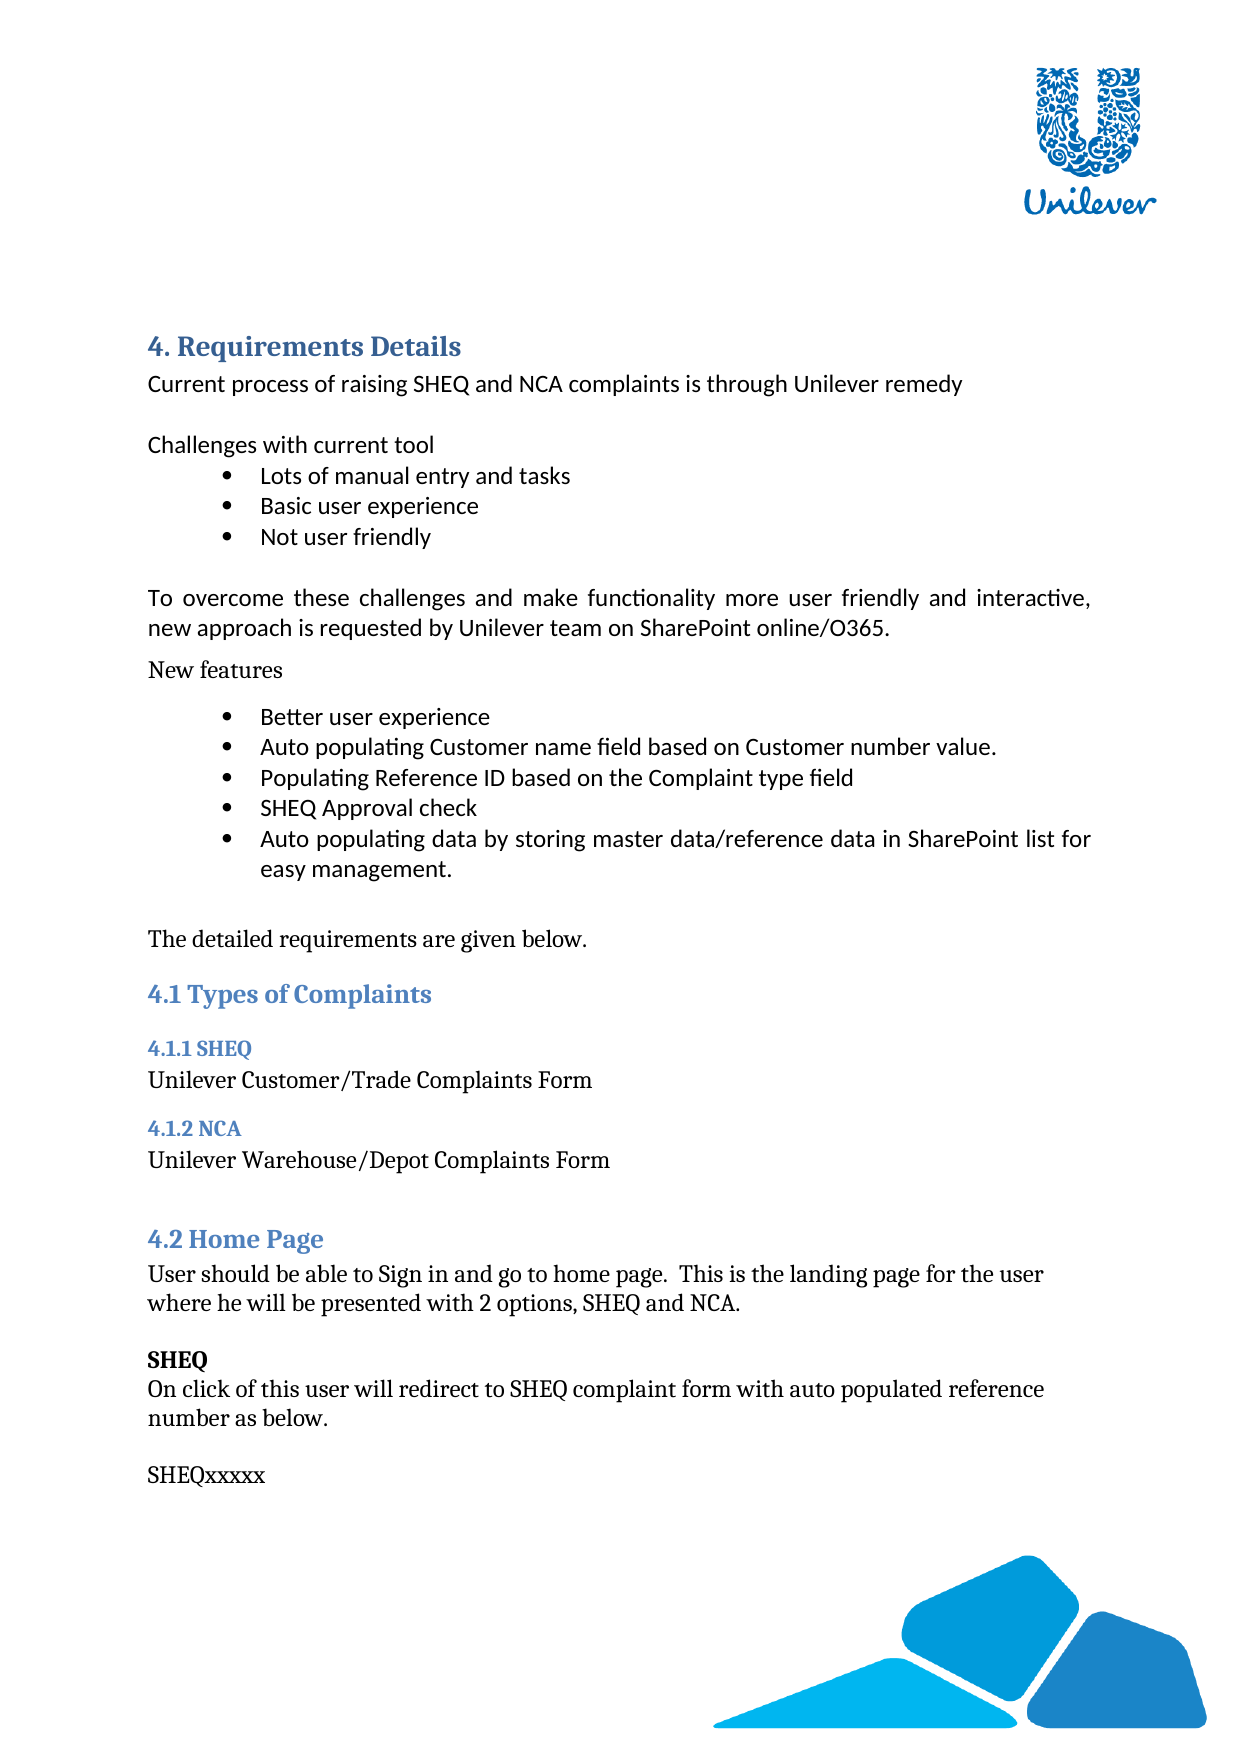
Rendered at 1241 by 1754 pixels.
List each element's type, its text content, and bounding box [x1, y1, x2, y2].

list Auto populating Customer name field based on Customer number value. [223, 732, 1092, 762]
list Basic user experience [223, 490, 1092, 521]
subtitle 4. Requirements Details [148, 330, 1092, 363]
subtitle 4.1.2 NCA [148, 1116, 1092, 1142]
subtitle 4.1.1 SHEQ [148, 1036, 1092, 1062]
subtitle 4.1 Types of Complaints [148, 979, 1092, 1010]
text New features [148, 656, 1092, 684]
text Current process of raising SHEQ and NCA complaints is through Unilever remedy [148, 368, 1092, 399]
text The detailed requirements are given below. [148, 925, 1092, 954]
list Populating Reference ID based on the Complaint type field [223, 762, 1092, 793]
list SHEQ Approval check [223, 793, 1092, 823]
list Better user experience [223, 701, 1092, 732]
text User should be able to Sign in and go to home page. This is the landing page for the user where he will be presented with 2 options, SHEQ and NCA. [148, 1260, 1092, 1317]
text SHEQxxxxx [148, 1461, 1092, 1490]
list Auto populating data by storing master data/reference data in SharePoint list for easy management. [223, 823, 1092, 884]
picture [0, 1525, 1239, 1754]
text SHEQ [148, 1346, 1092, 1375]
subtitle 4.2 Home Page [148, 1224, 1092, 1255]
text Unilever Warehouse/Depot Complaints Form [148, 1146, 1092, 1174]
text To overcome these challenges and make functionality more user friendly and interactive, new approach is requested by Unilever team on SharePoint online/O365. [148, 582, 1092, 643]
text On click of this user will redirect to SHEQ complaint form with auto populated reference number as below. [148, 1375, 1092, 1432]
text Challenges with current tool [148, 429, 1092, 460]
list Lots of manual entry and tasks [223, 460, 1092, 490]
list Not user friendly [223, 521, 1092, 551]
picture [0, 0, 1238, 299]
text Unilever Customer/Trade Complaints Form [148, 1066, 1092, 1095]
